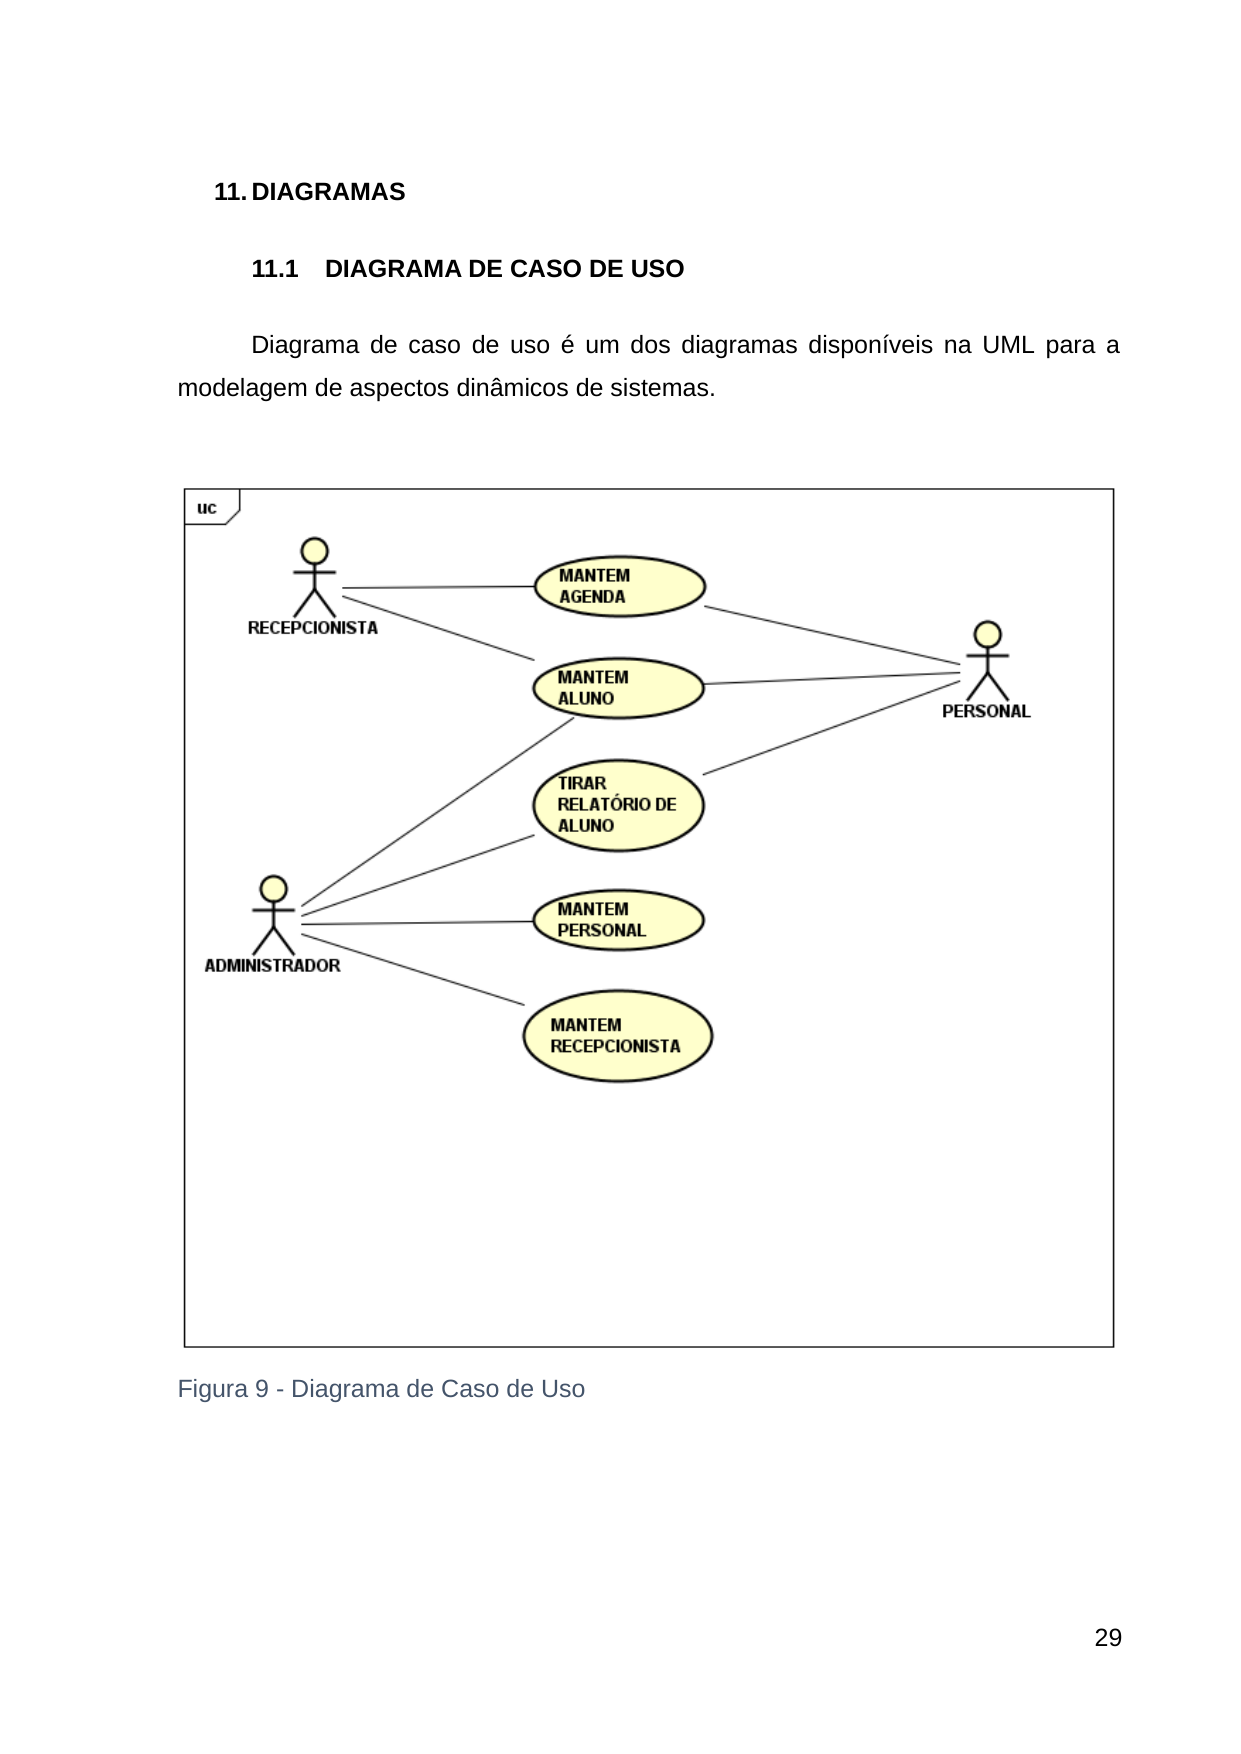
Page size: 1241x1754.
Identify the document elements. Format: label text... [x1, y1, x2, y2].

list DIAGRAMA DE CASO DE USO [251, 254, 1122, 282]
text Diagrama de caso de uso é um dos diagramas disponíveis na UML para a modelagem de aspectos dinâmicos de sistemas. [177, 330, 1122, 402]
text Figura 9 - Diagrama de Caso de Uso [177, 1374, 1122, 1403]
list DIAGRAMAS [214, 177, 1122, 206]
picture [177, 480, 1123, 1355]
